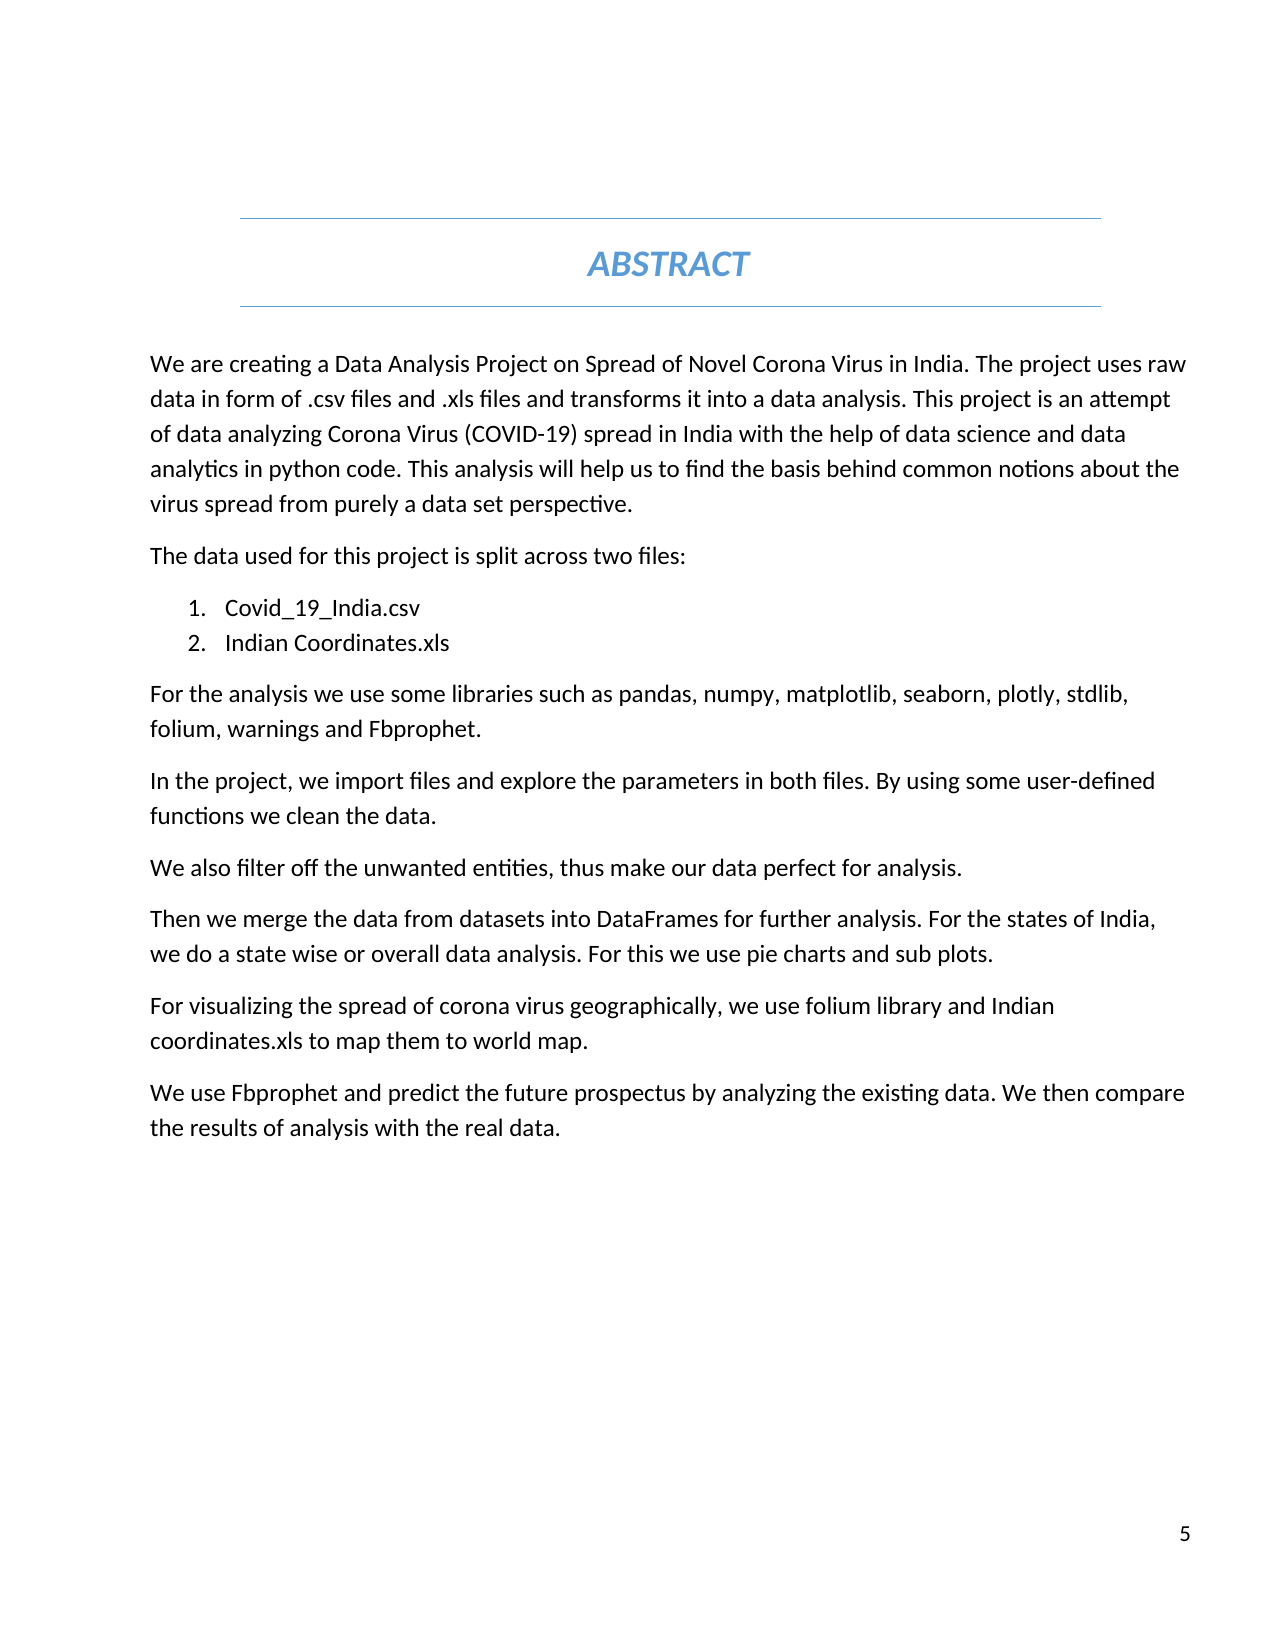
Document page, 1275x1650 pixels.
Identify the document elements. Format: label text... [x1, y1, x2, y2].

text We are creating a Data Analysis Project on Spread of Novel Corona Virus in India. The project uses raw data in form of .csv files and .xls files and transforms it into a data analysis. This project is an attempt of data analyzing Corona Virus (COVID-19) spread in India with the help of data science and data analytics in python code. This analysis will help us to find the basis behind common notions about the virus spread from purely a data set perspective. [150, 348, 1191, 519]
text In the project, we import files and explore the parameters in both files. By using some user-defined functions we clean the data. [150, 765, 1191, 831]
text The data used for this project is split across two files: [150, 540, 1191, 571]
text We also filter off the unwanted entities, thus make our data perfect for analysis. [150, 852, 1191, 882]
text For visualizing the spread of corona virus geographically, we use folium library and Indian coordinates.xls to map them to world map. [150, 990, 1191, 1056]
list Covid_19_India.csv [187, 592, 1191, 622]
list Indian Coordinates.xls [187, 627, 1191, 657]
text We use Fbprophet and predict the future prospectus by analyzing the existing data. We then compare the results of analysis with the real data. [150, 1077, 1191, 1142]
text ABSTRACT [240, 219, 1101, 306]
text For the analysis we use some libraries such as pandas, numpy, matplotlib, seaborn, plotly, stdlib, folium, warnings and Fbprophet. [150, 678, 1191, 744]
text Then we merge the data from datasets into DataFrames for further analysis. For the states of India, we do a state wise or overall data analysis. For this we use pie charts and sub plots. [150, 903, 1191, 969]
